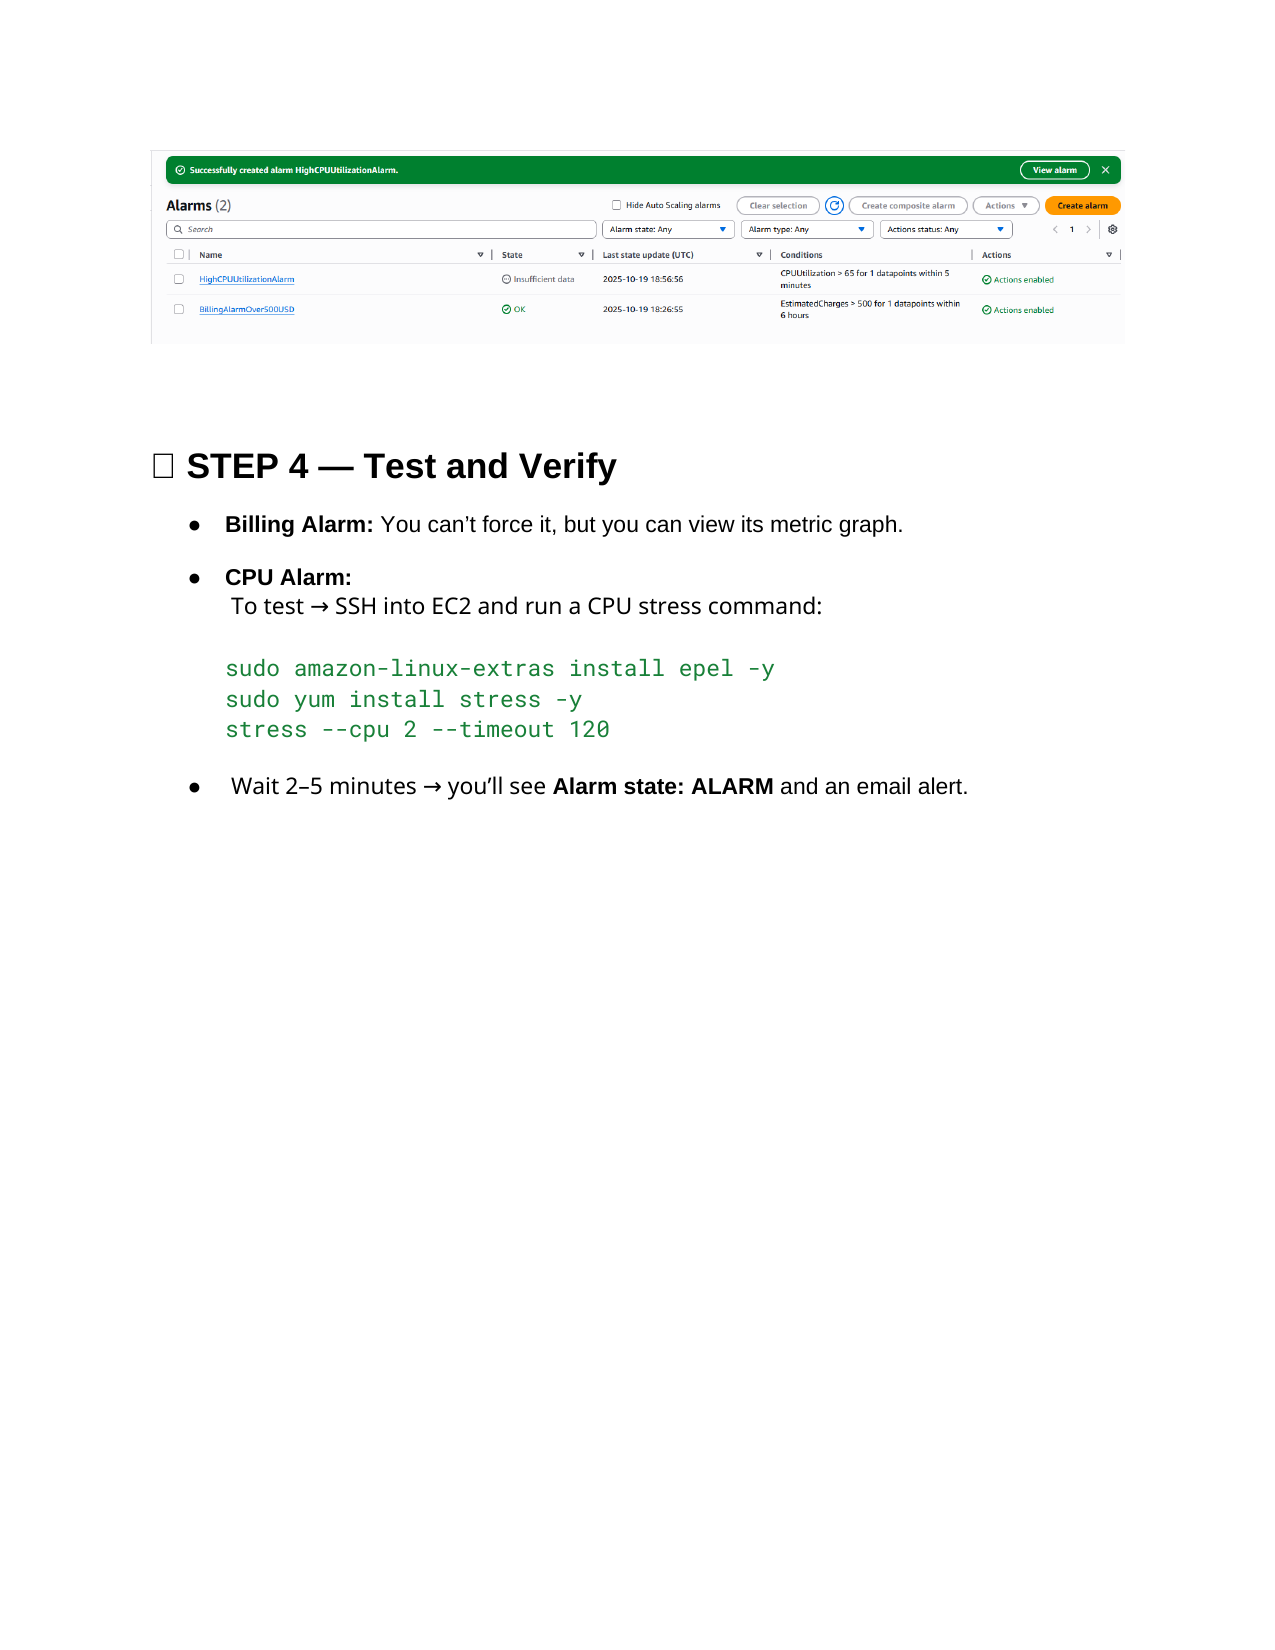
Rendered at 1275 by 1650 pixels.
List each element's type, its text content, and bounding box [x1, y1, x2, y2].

picture [150, 150, 1125, 344]
list Wait 2–5 minutes → you’ll see Alarm state: ALARM and an email alert. [187, 770, 1125, 801]
list CPU Alarm: To test → SSH into EC2 and run a CPU stress command: sudo amazon-linux-extras install epel -y sudo yum install stress -y stress --cpu 2 --timeout 120 [187, 564, 1125, 770]
list Billing Alarm: You can’t force it, but you can view its metric graph. [187, 511, 1125, 564]
subtitle 🧾 STEP 4 — Test and Verify [150, 446, 1125, 486]
